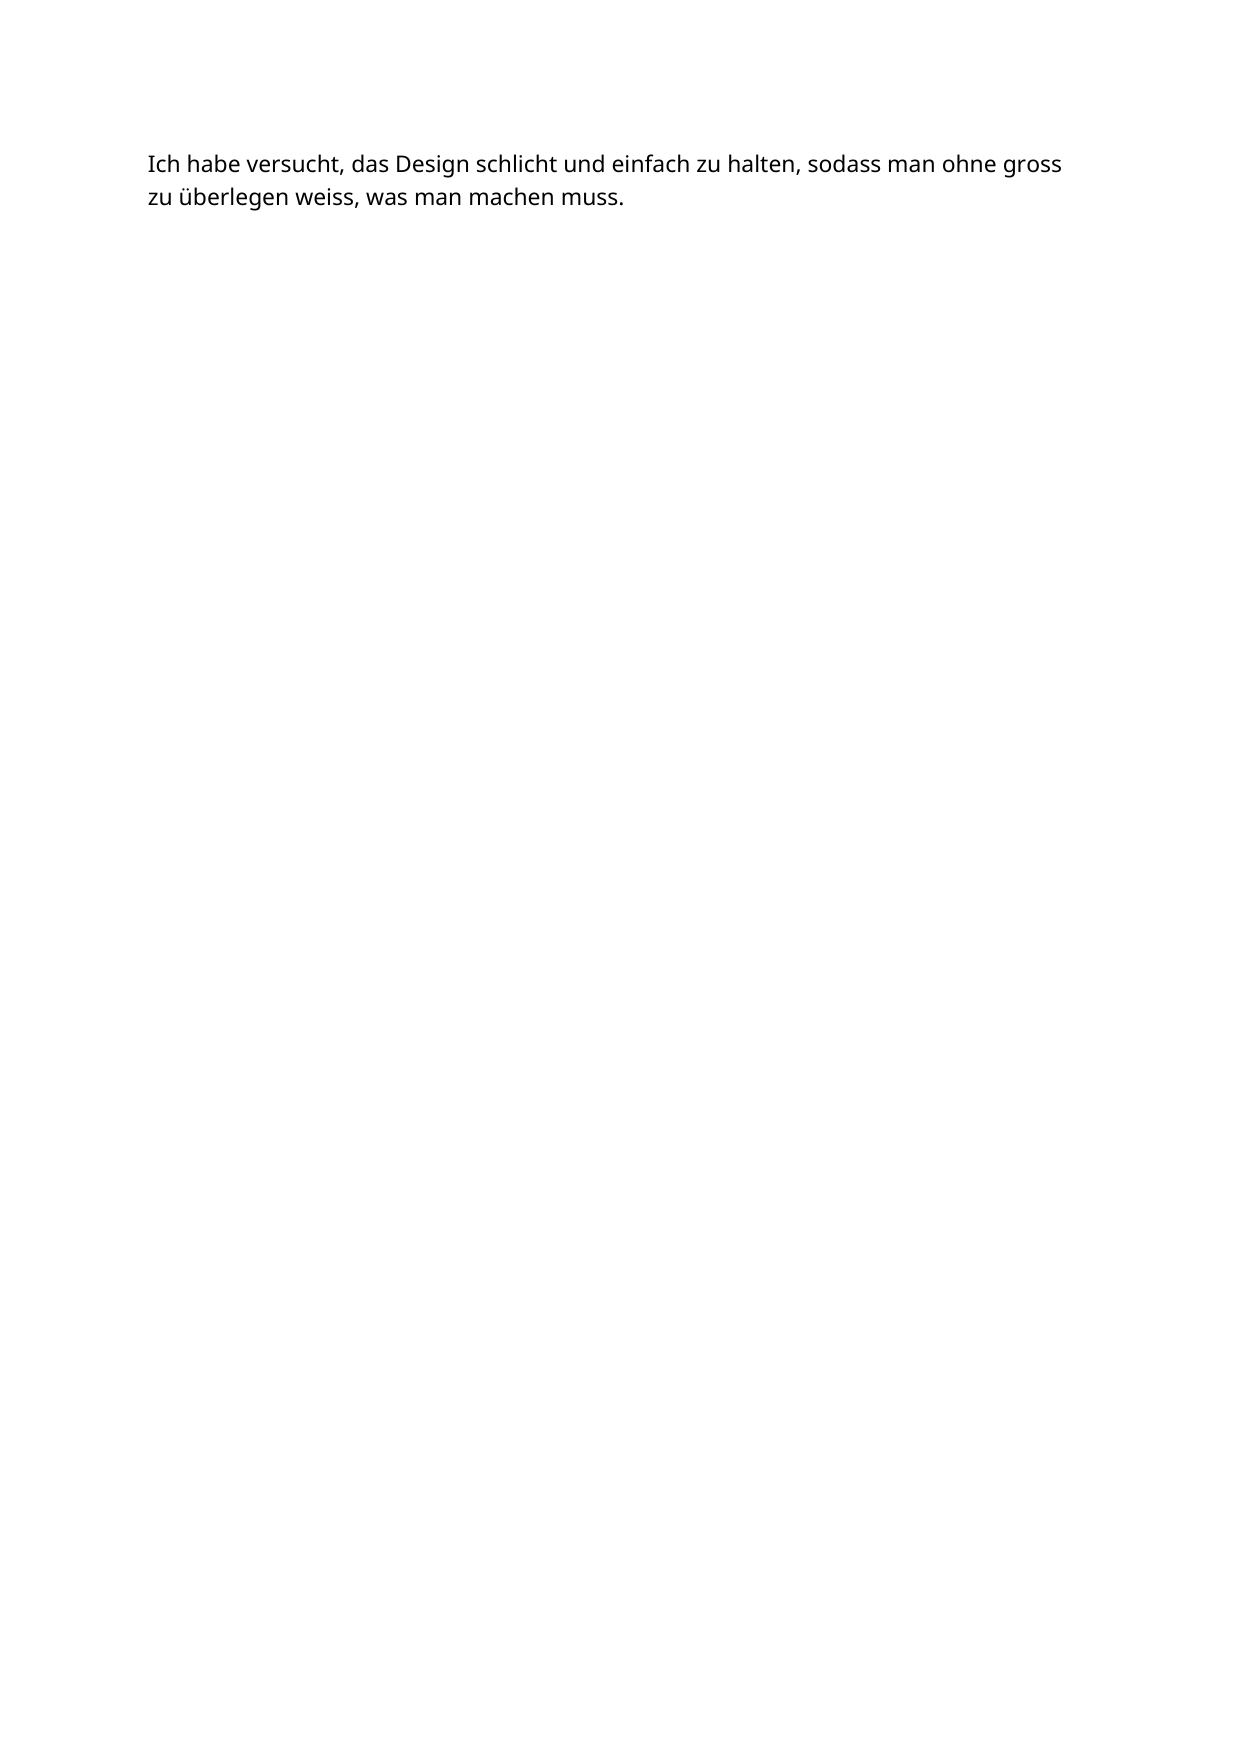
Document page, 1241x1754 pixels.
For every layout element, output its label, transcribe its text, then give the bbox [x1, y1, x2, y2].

text Ich habe versucht, das Design schlicht und einfach zu halten, sodass man ohne gross zu überlegen weiss, was man machen muss. [148, 148, 1093, 213]
